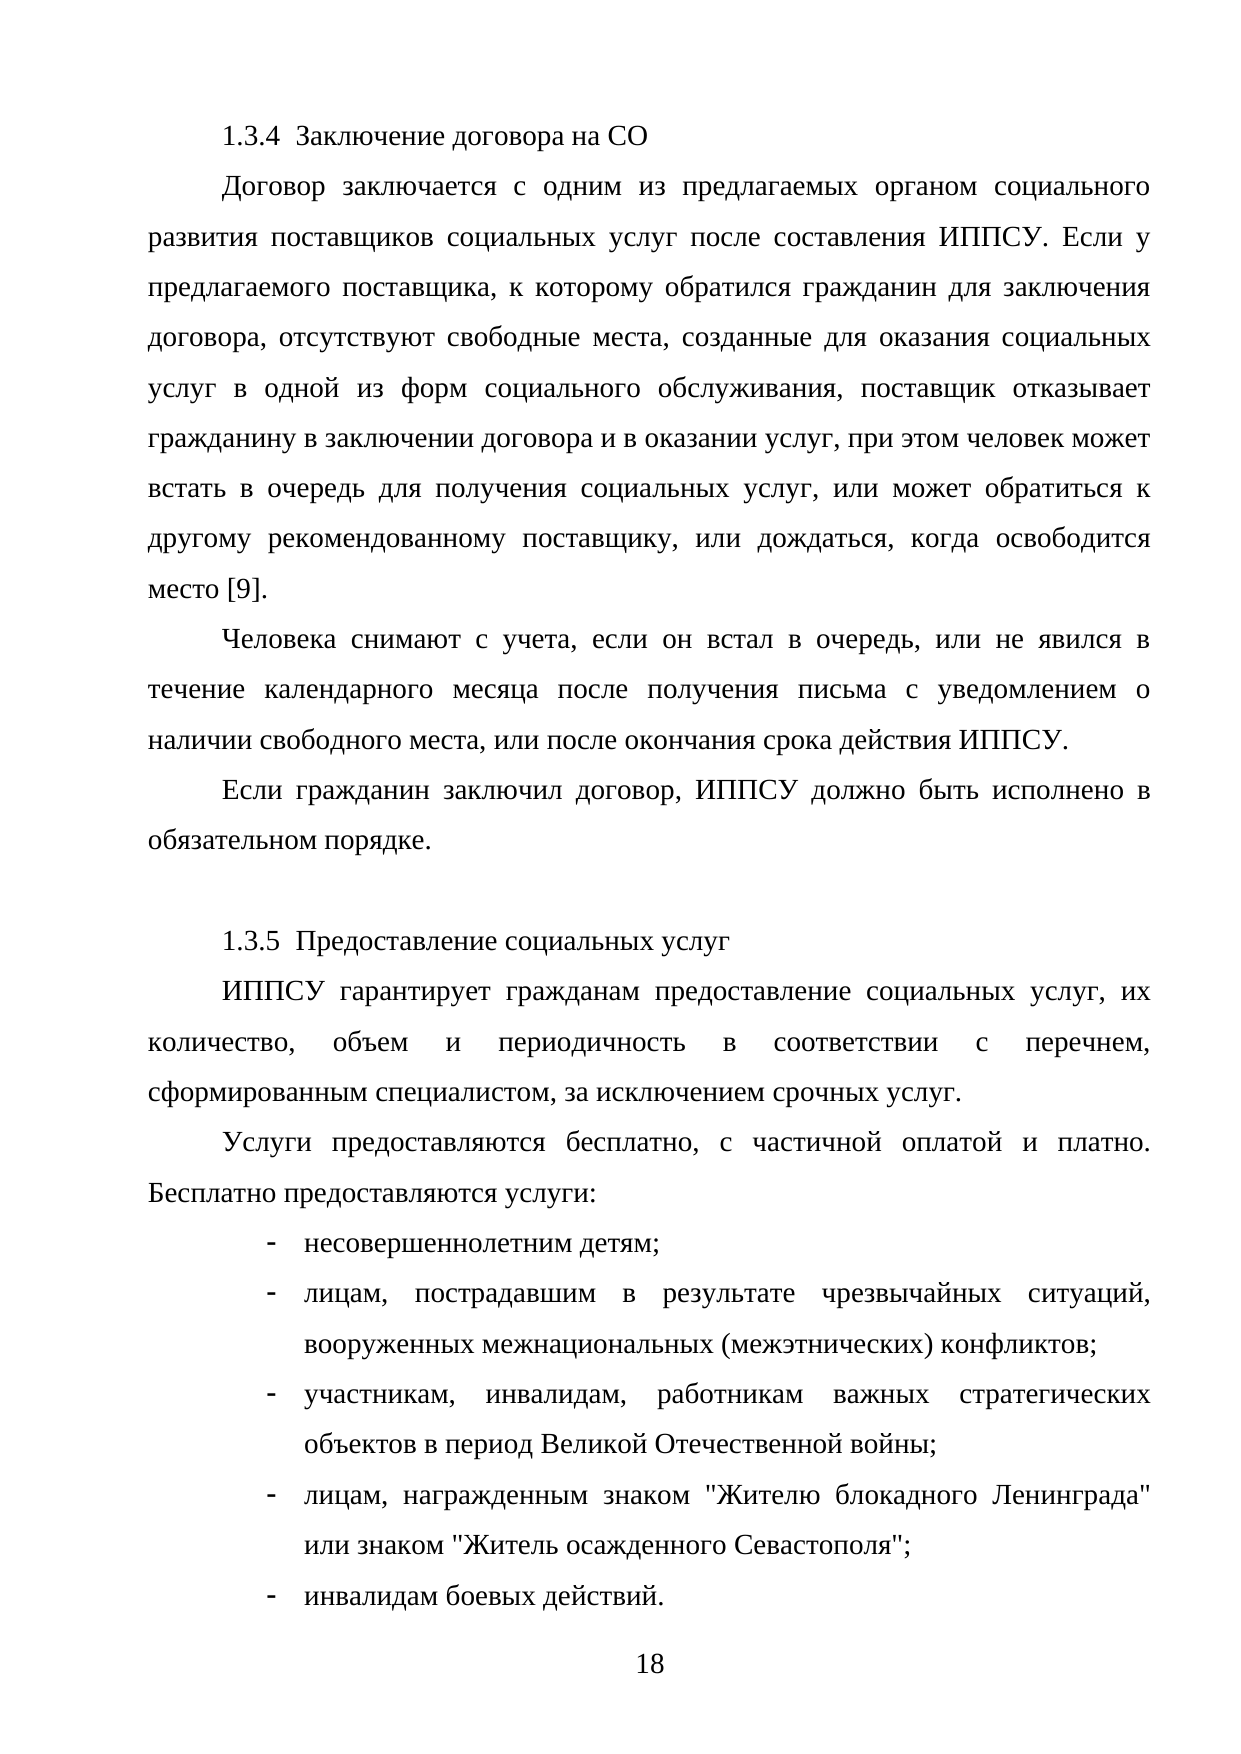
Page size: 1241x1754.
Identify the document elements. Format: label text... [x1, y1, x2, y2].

subtitle Предоставление социальных услуг [148, 923, 1152, 957]
list лицам, пострадавшим в результате чрезвычайных ситуаций, вооруженных межнациональных (межэтнических) конфликтов; [266, 1275, 1152, 1359]
text Услуги предоставляются бесплатно, с частичной оплатой и платно. Бесплатно предоставляются услуги: [148, 1124, 1152, 1208]
text Договор заключается с одним из предлагаемых органом социального развития поставщиков социальных услуг после составления ИППСУ. Если у предлагаемого поставщика, к которому обратился гражданин для заключения договора, отсутствуют свободные места, созданные для оказания социальных услуг в одной из форм социального обслуживания, поставщик отказывает гражданину в заключении договора и в оказании услуг, при этом человек может встать в очередь для получения социальных услуг, или может обратиться к другому рекомендованному поставщику, или дождаться, когда освободится место [9]. [148, 168, 1152, 604]
subtitle Заключение договора на СО [148, 118, 1152, 152]
list лицам, награжденным знаком "Жителю блокадного Ленинграда" или знаком "Житель осажденного Севастополя"; [266, 1477, 1152, 1561]
text Если гражданин заключил договор, ИППСУ должно быть исполнено в обязательном порядке. [148, 772, 1152, 856]
list инвалидам боевых действий. [266, 1578, 1152, 1611]
text Человека снимают с учета, если он встал в очередь, или не явился в течение календарного месяца после получения письма с уведомлением о наличии свободного места, или после окончания срока действия ИППСУ. [148, 621, 1152, 755]
list несовершеннолетним детям; [266, 1225, 1152, 1259]
list участникам, инвалидам, работникам важных стратегических объектов в период Великой Отечественной войны; [266, 1376, 1152, 1460]
text ИППСУ гарантирует гражданам предоставление социальных услуг, их количество, объем и периодичность в соответствии с перечнем, сформированным специалистом, за исключением срочных услуг. [148, 973, 1152, 1108]
